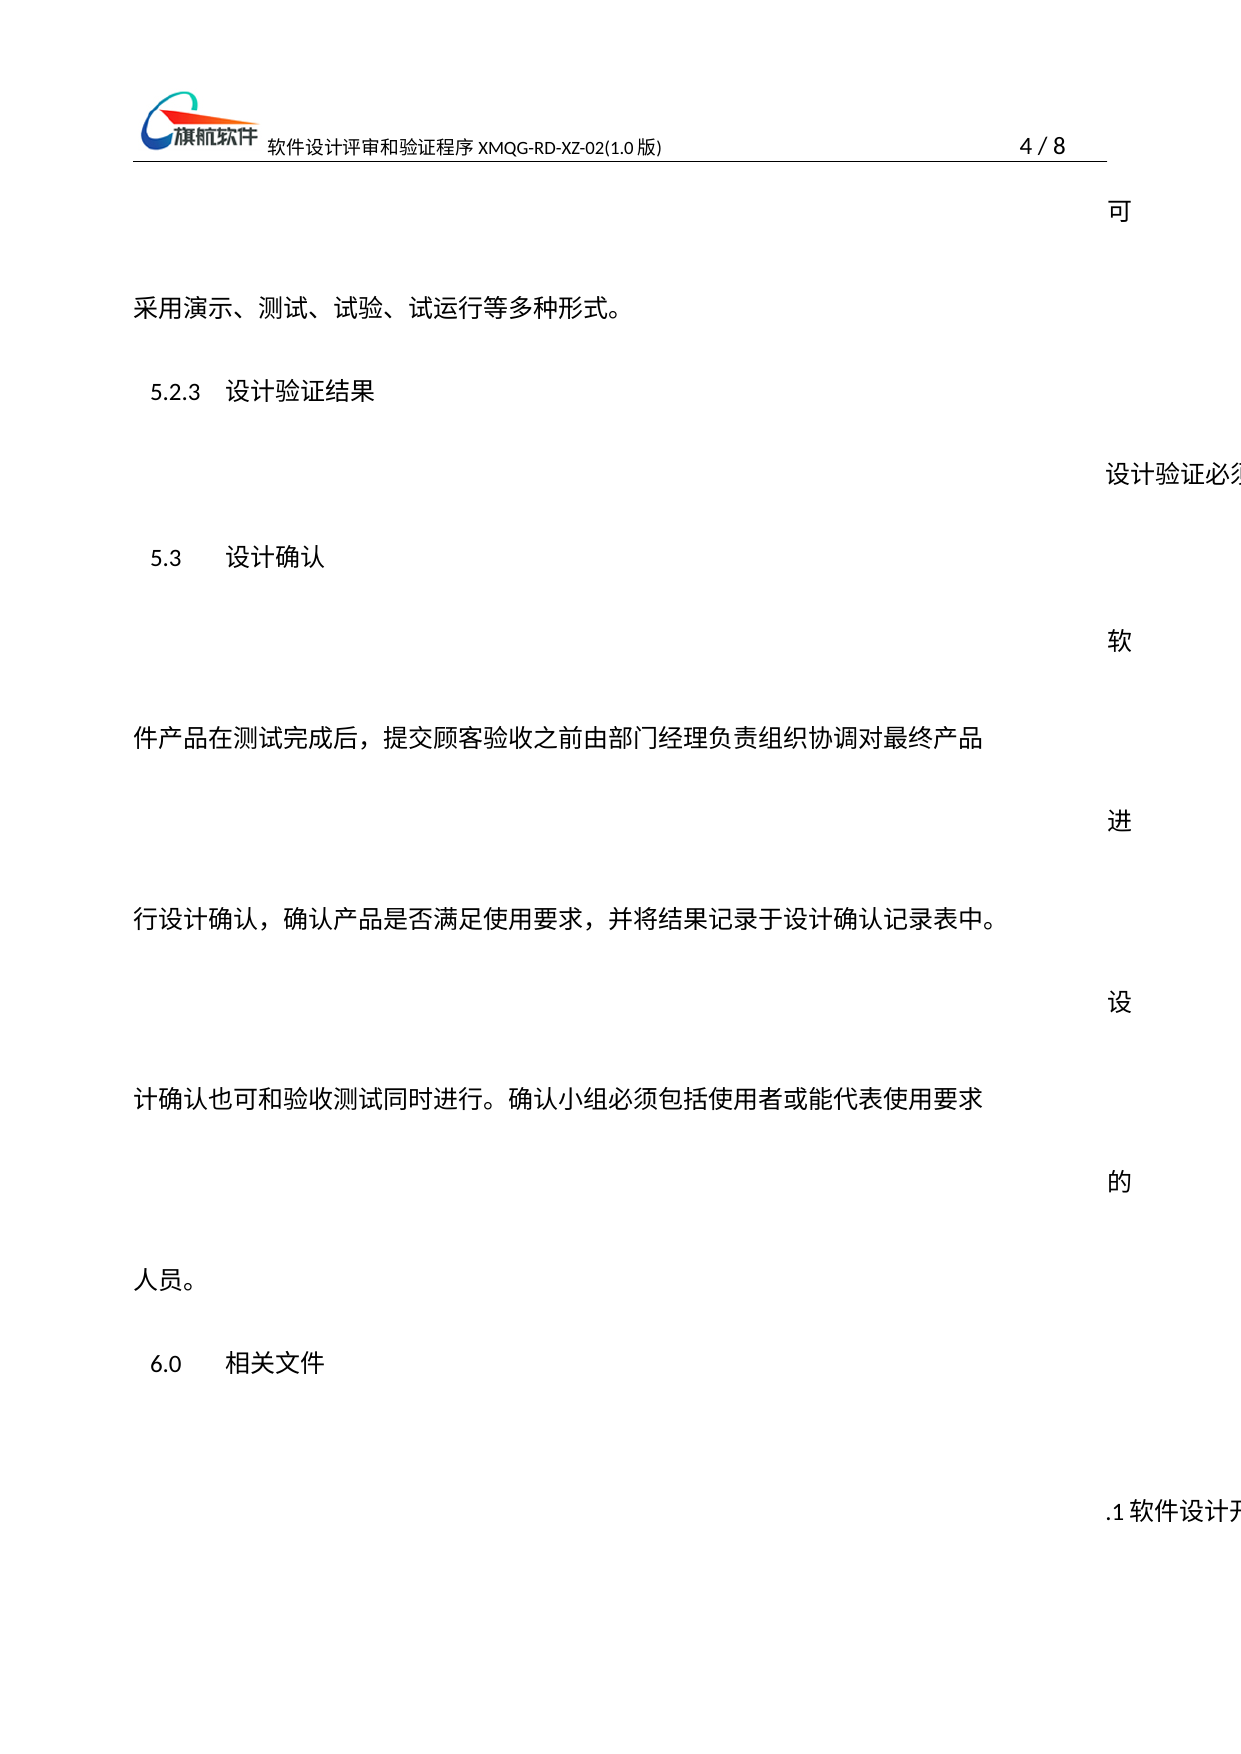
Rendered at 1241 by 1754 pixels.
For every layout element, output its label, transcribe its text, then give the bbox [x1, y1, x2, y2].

text 设计验证必须产生结果，并记录于设计验证记录表中。设计验证中提出的问题由项目小组负责解决，设计验证通过后，提交测试。 [1105, 440, 1240, 505]
text 可采用演示、测试、试验、试运行等多种形式。 [133, 177, 1107, 339]
text 进行设计确认，确认产品是否满足使用要求，并将结果记录于设计确认记录表中。 [133, 787, 1107, 950]
text 设计确认也可和验收测试同时进行。确认小组必须包括使用者或能代表使用要求 [133, 968, 1107, 1130]
text 的人员。 [133, 1148, 1107, 1311]
text 6.1软件设计开发管理程序 [1105, 1412, 1240, 1542]
list 设计确认 [150, 523, 1107, 588]
list 相关文件 [150, 1329, 1107, 1394]
text 软件产品在测试完成后，提交顾客验收之前由部门经理负责组织协调对最终产品 [133, 607, 1107, 769]
list 设计验证结果 [150, 357, 1107, 422]
picture [138, 88, 262, 155]
